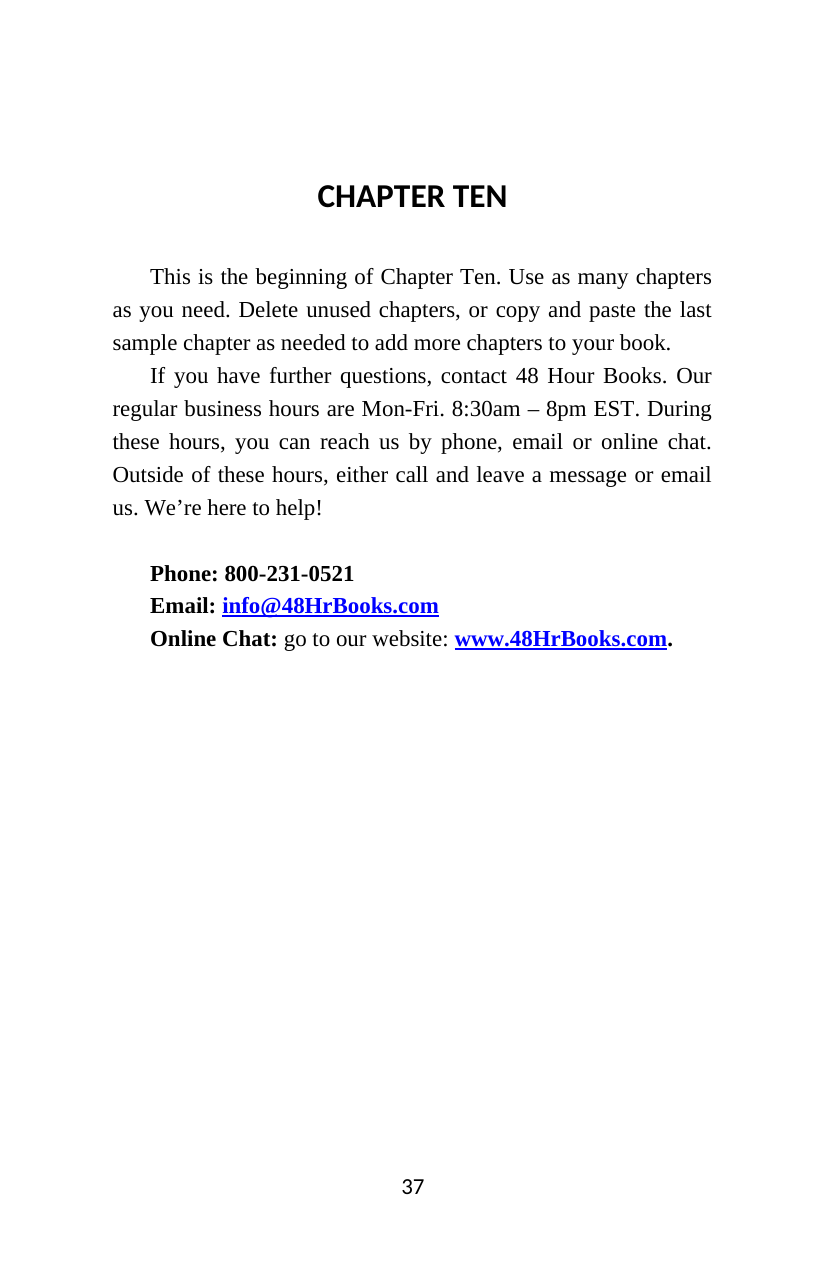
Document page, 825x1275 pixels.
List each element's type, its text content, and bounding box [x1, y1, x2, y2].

text Phone: 800-231-0521 [112, 559, 712, 586]
text Online Chat: go to our website: www.48HrBooks.com. [112, 625, 712, 652]
text This is the beginning of Chapter Ten. Use as many chapters as you need. Delete unused chapters, or copy and paste the last sample chapter as needed to add more chapters to your book. [112, 263, 712, 356]
subtitle Chapter Ten [112, 175, 712, 216]
text If you have further questions, contact 48 Hour Books. Our regular business hours are Mon-Fri. 8:30am – 8pm EST. During these hours, you can reach us by phone, email or online chat. Outside of these hours, either call and leave a message or email us. We’re here to help! [112, 362, 712, 520]
text Email: info@48HrBooks.com [112, 592, 712, 619]
